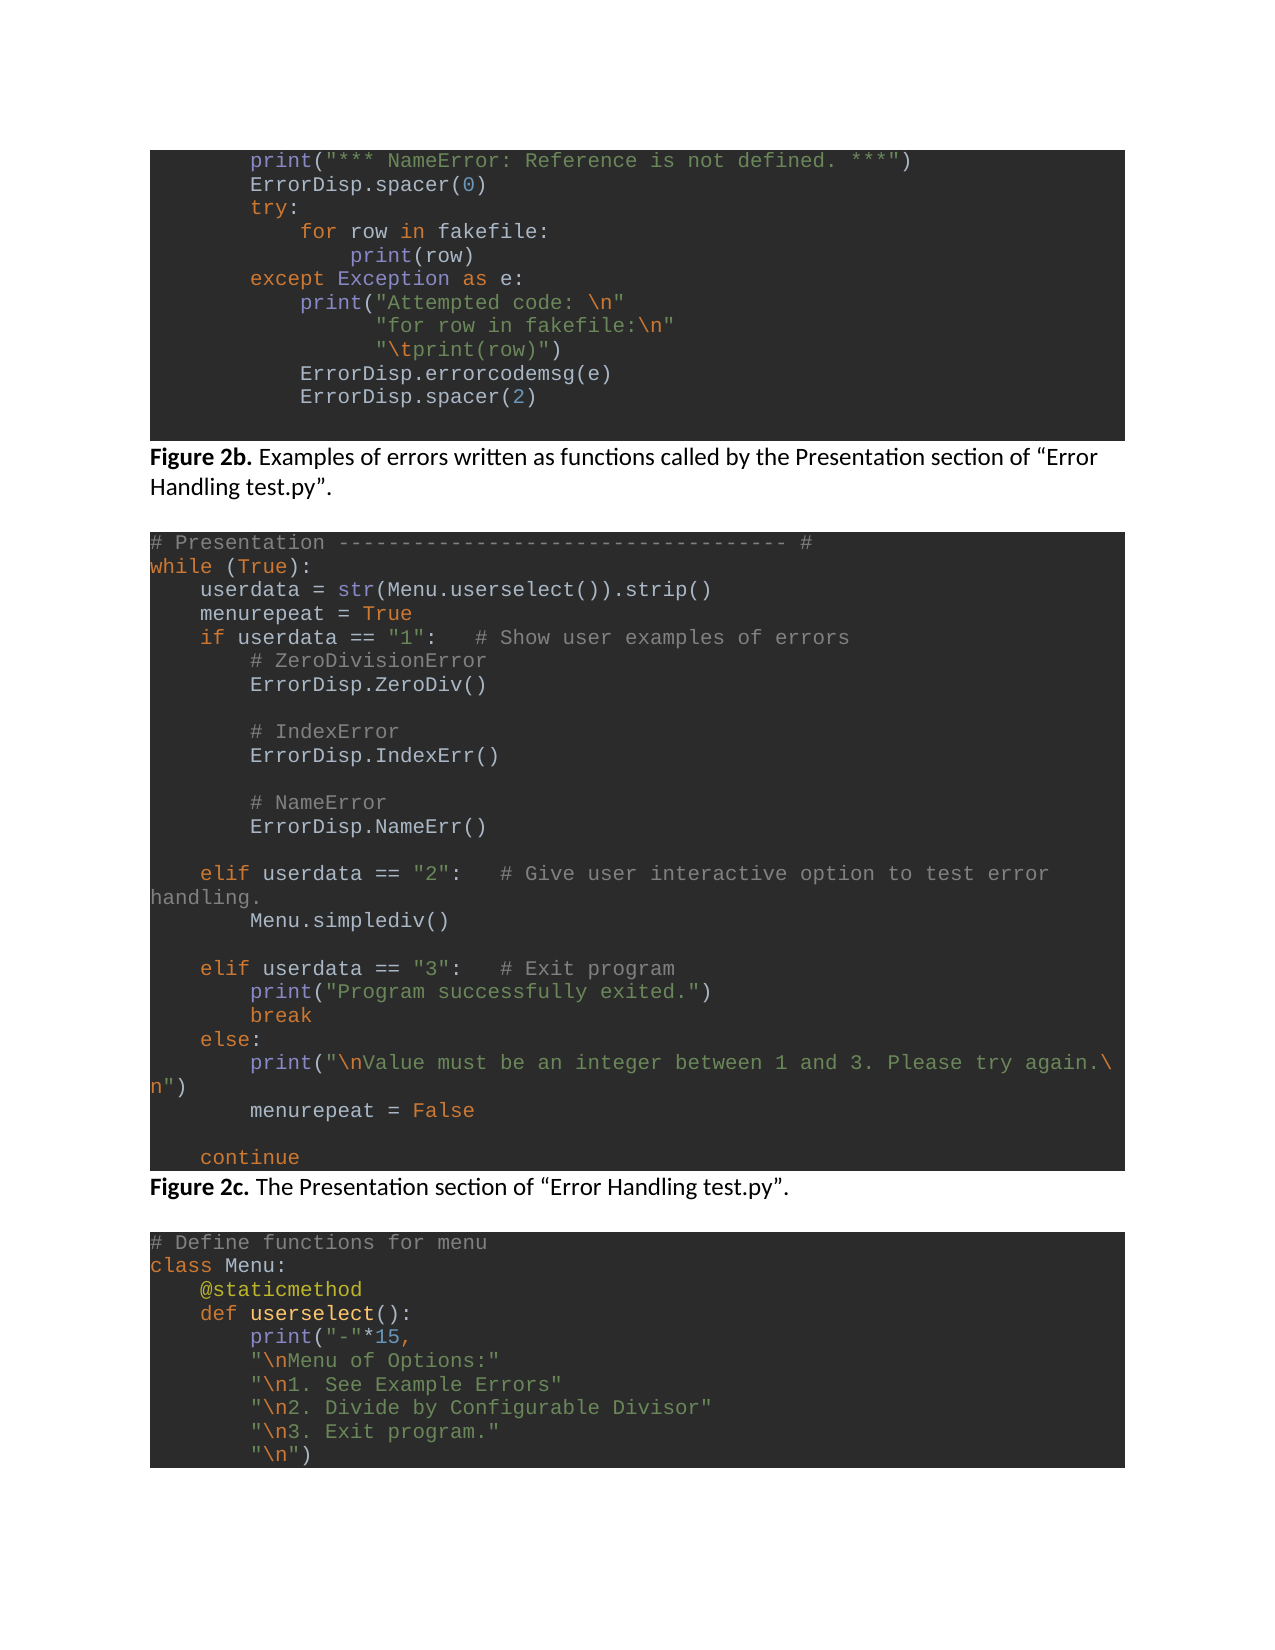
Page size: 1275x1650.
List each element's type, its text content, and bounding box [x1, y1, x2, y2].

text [150, 1232, 1125, 1468]
text Figure 2b. Examples of errors written as functions called by the Presentation section of “Error Handling test.py”. [150, 441, 1125, 502]
text Figure 2c. The Presentation section of “Error Handling test.py”. [150, 1171, 1125, 1201]
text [150, 150, 1125, 441]
text # Presentation ------------------------------------ # while (True): userdata = str(Menu.userselect()).strip() menurepeat = True if userdata == "1": # Show user examples of errors # ZeroDivisionError ErrorDisp.ZeroDiv() # IndexError ErrorDisp.IndexErr() # NameError ErrorDisp.NameErr() elif userdata == "2": # Give user interactive option to test error handling. Menu.simplediv() elif userdata == "3": # Exit program print("Program successfully exited.") break else: print("\nValue must be an integer between 1 and 3. Please try again.\n") menurepeat = False continue [150, 532, 1125, 1171]
